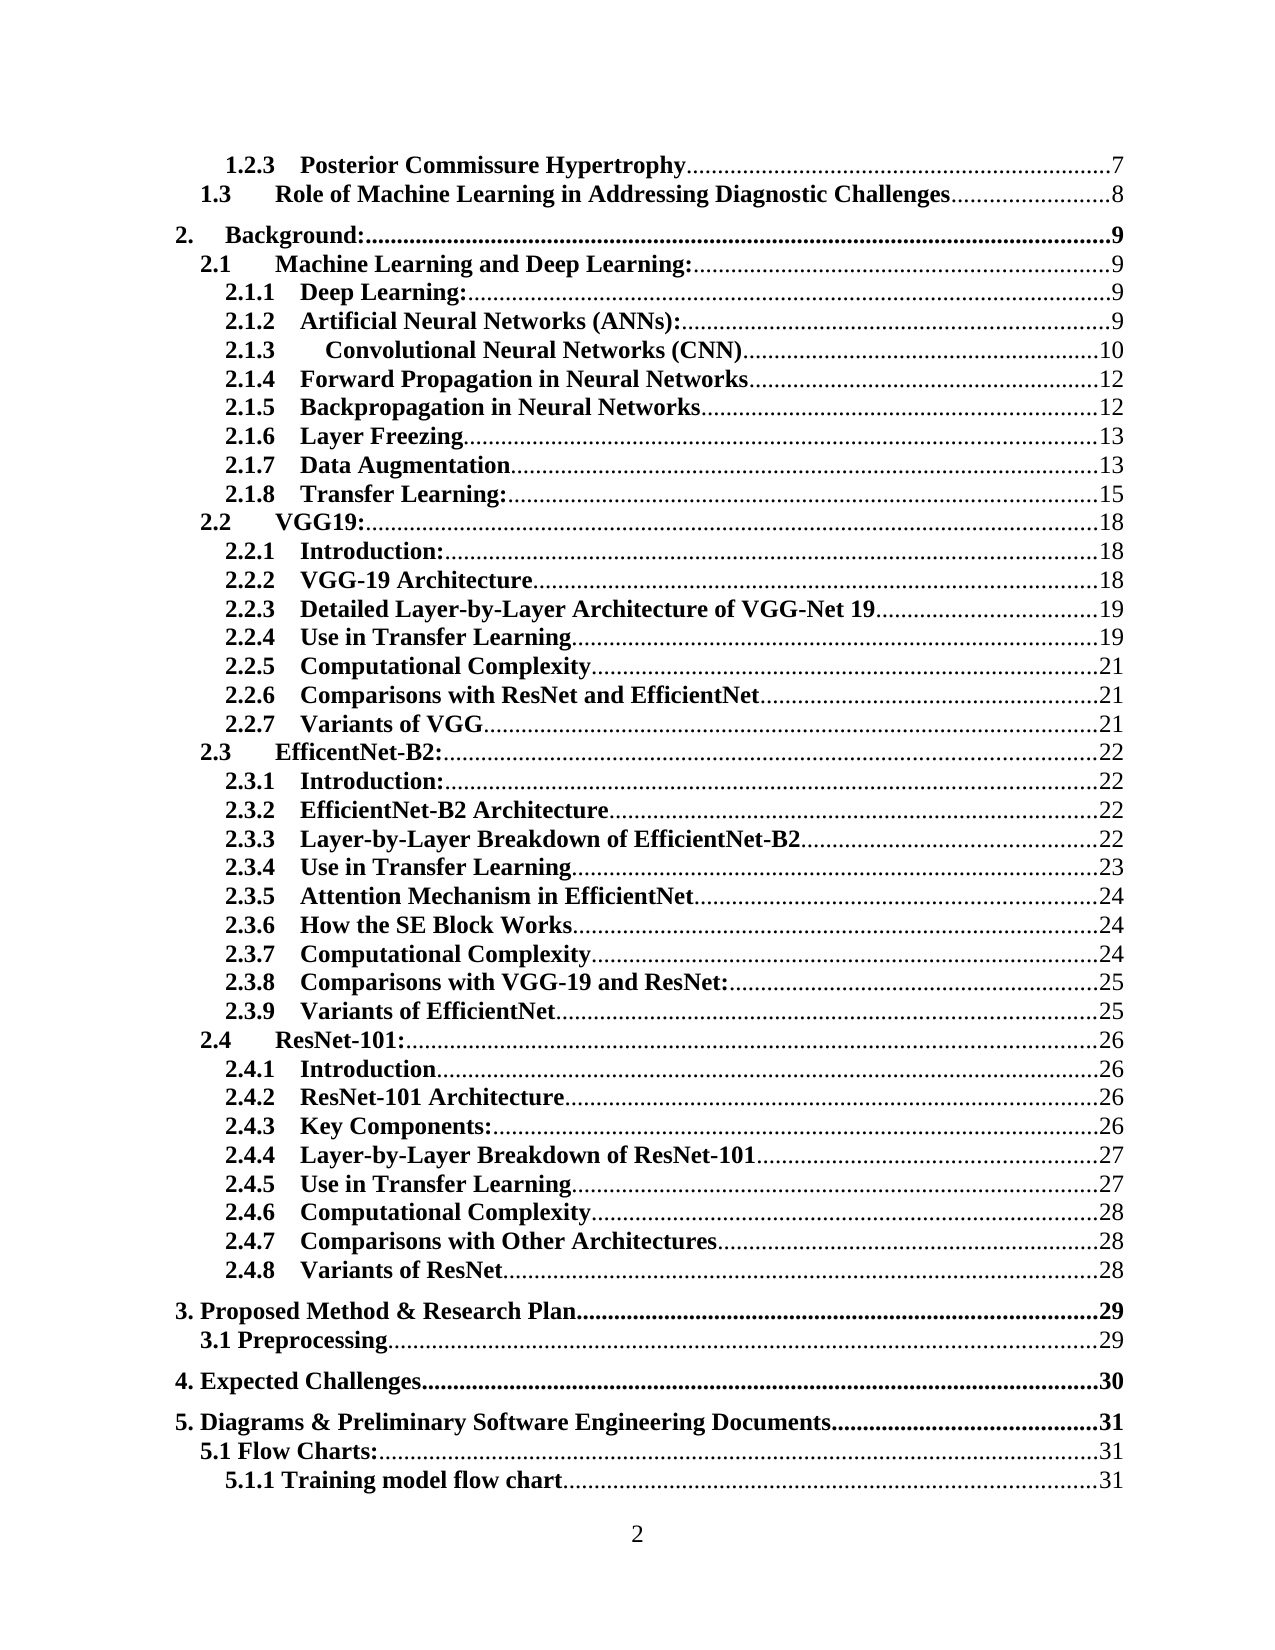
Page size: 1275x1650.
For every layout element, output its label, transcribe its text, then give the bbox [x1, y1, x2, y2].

text 2.4.8 Variants of ResNet 28 [225, 1255, 1125, 1284]
text 2.1.2 Artificial Neural Networks (ANNs): 9 [225, 306, 1125, 335]
text 2.2 VGG19: 18 [200, 507, 1125, 536]
text 2.4.7 Comparisons with Other Architectures 28 [225, 1226, 1125, 1255]
text 2.3.9 Variants of EfficientNet 25 [225, 996, 1125, 1025]
text 2.4.6 Computational Complexity 28 [225, 1197, 1125, 1226]
text 2.2.2 VGG-19 Architecture 18 [225, 565, 1125, 594]
text 2.1.4 Forward Propagation in Neural Networks 12 [225, 364, 1125, 392]
text 5.1.1 Training model flow chart 31 [225, 1465, 1125, 1494]
text 2.1.5 Backpropagation in Neural Networks 12 [225, 392, 1125, 421]
text 2.3.4 Use in Transfer Learning 23 [225, 852, 1125, 881]
text 2.2.4 Use in Transfer Learning 19 [225, 622, 1125, 651]
text 2.3.1 Introduction: 22 [225, 766, 1125, 795]
text 1.2.3 Posterior Commissure Hypertrophy 7 [225, 150, 1125, 179]
text 2.1.6 Layer Freezing 13 [225, 421, 1125, 450]
text 2.4.5 Use in Transfer Learning 27 [225, 1169, 1125, 1197]
text 2.2.6 Comparisons with ResNet and EfficientNet 21 [225, 680, 1125, 709]
text 2.3.5 Attention Mechanism in EfficientNet 24 [225, 881, 1125, 910]
text 1.3 Role of Machine Learning in Addressing Diagnostic Challenges 8 [200, 179, 1125, 207]
text 2.1.1 Deep Learning: 9 [225, 277, 1125, 306]
text 2.4.1 Introduction 26 [225, 1054, 1125, 1082]
text 2.1.8 Transfer Learning: 15 [225, 479, 1125, 507]
text 2.4 ResNet-101: 26 [200, 1025, 1125, 1054]
text 2.1.3 Convolutional Neural Networks (CNN) 10 [225, 335, 1125, 364]
text 2.1.7 Data Augmentation 13 [225, 450, 1125, 479]
text 2.2.7 Variants of VGG 21 [225, 709, 1125, 737]
text 2.3.2 EfficientNet-B2 Architecture 22 [225, 795, 1125, 824]
text 5.1 Flow Charts: 31 [200, 1436, 1125, 1465]
text 2.4.4 Layer-by-Layer Breakdown of ResNet-101 27 [225, 1140, 1125, 1169]
text 2.3.8 Comparisons with VGG-19 and ResNet: 25 [225, 967, 1125, 996]
text 2.1 Machine Learning and Deep Learning: 9 [200, 249, 1125, 277]
text 2.3.6 How the SE Block Works 24 [225, 910, 1125, 939]
text 2.4.3 Key Components: 26 [225, 1111, 1125, 1140]
text 2.3 EfficentNet-B2: 22 [200, 737, 1125, 766]
text 4. Expected Challenges 30 [175, 1366, 1125, 1395]
text 2.3.3 Layer-by-Layer Breakdown of EfficientNet-B2 22 [225, 824, 1125, 852]
text 2.2.3 Detailed Layer-by-Layer Architecture of VGG-Net 19 19 [225, 594, 1125, 622]
text 2.2.5 Computational Complexity 21 [225, 651, 1125, 680]
text 2.4.2 ResNet-101 Architecture 26 [225, 1082, 1125, 1111]
text 3. Proposed Method & Research Plan 29 [175, 1296, 1125, 1325]
text 5. Diagrams & Preliminary Software Engineering Documents 31 [175, 1407, 1125, 1436]
text 2.2.1 Introduction: 18 [225, 536, 1125, 565]
text 3.1 Preprocessing 29 [200, 1325, 1125, 1354]
text 2. Background: 9 [175, 220, 1125, 249]
text 2.3.7 Computational Complexity 24 [225, 939, 1125, 967]
